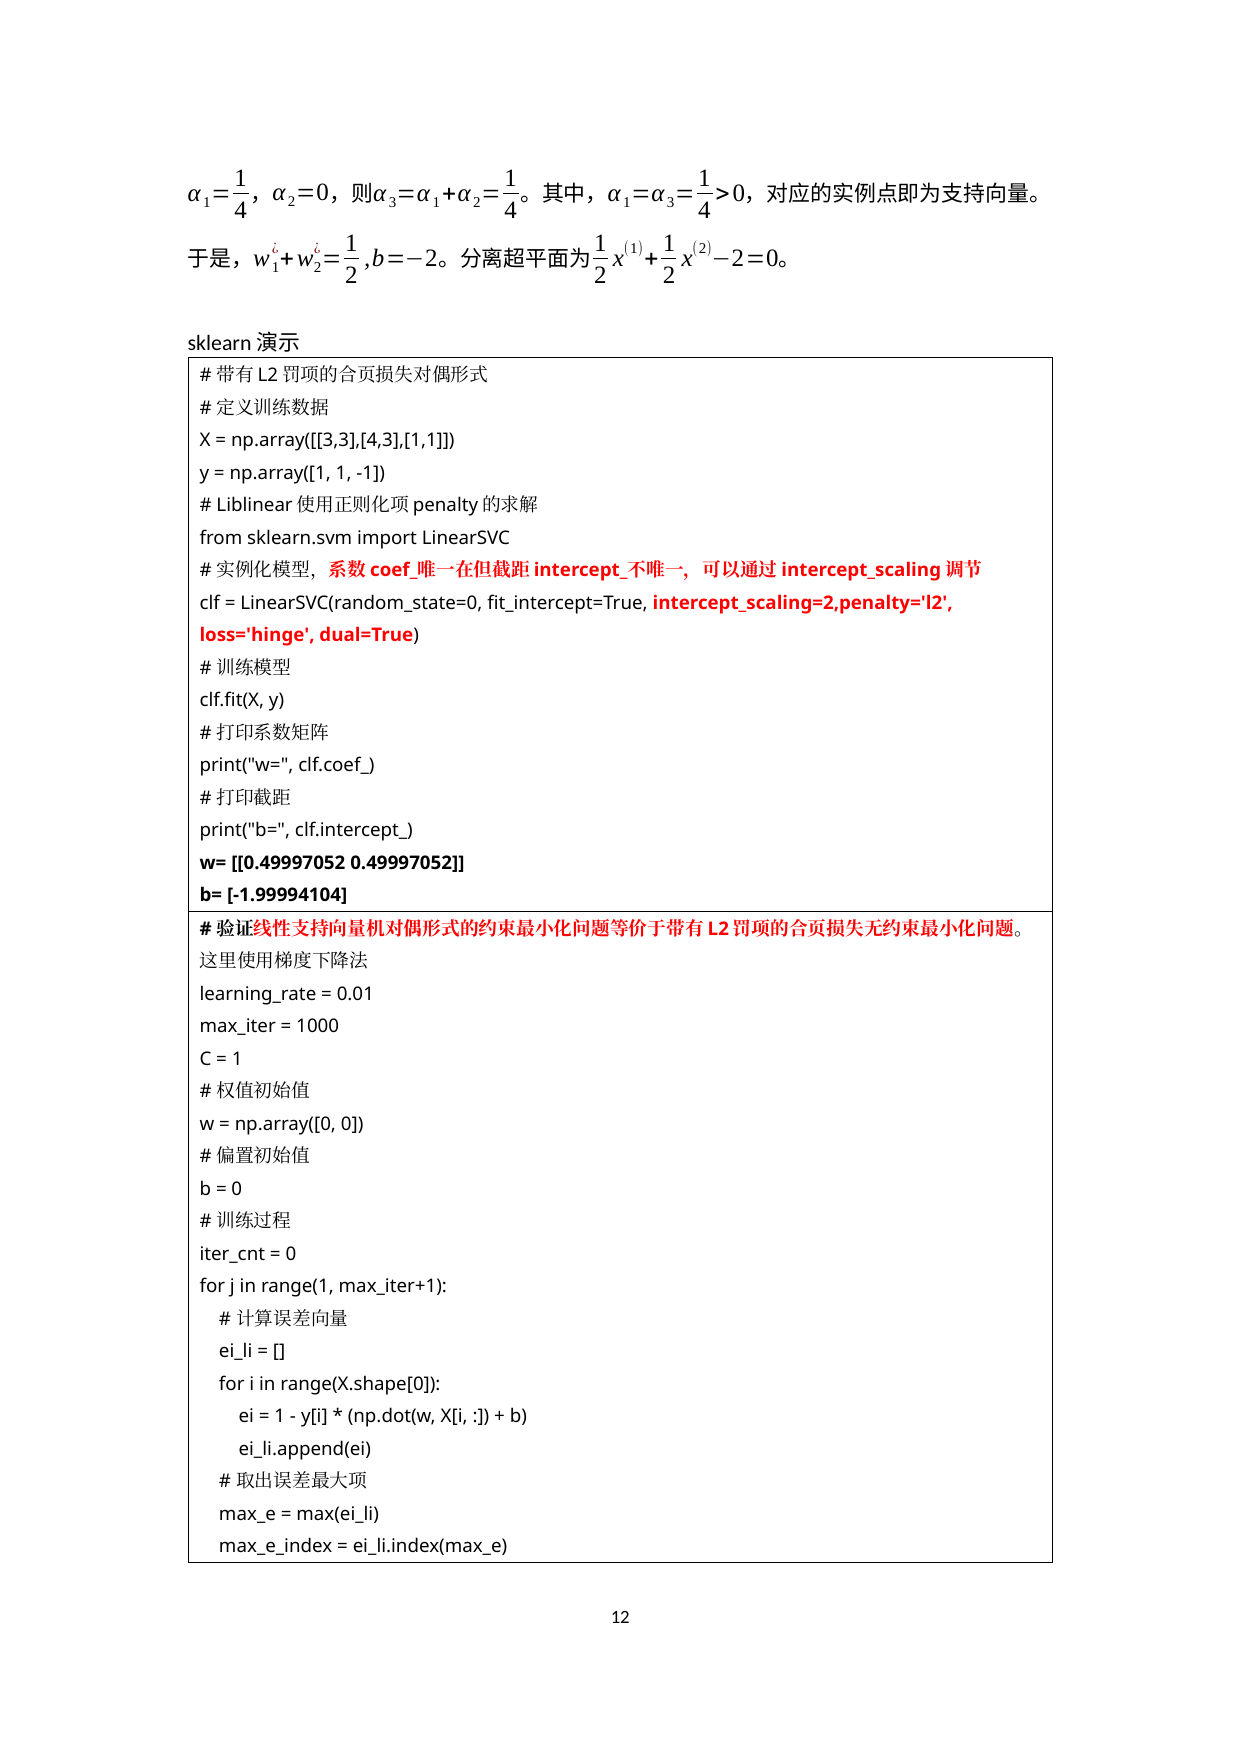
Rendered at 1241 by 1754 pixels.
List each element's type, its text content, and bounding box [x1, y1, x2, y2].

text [187, 162, 1053, 292]
table_header # 带有L2罚项的合页损失对偶形式 # 定义训练数据 X = np.array([[3,3],[4,3],[1,1]]) y = np.array([1, 1, -1]) # Liblinear使用正则化项penalty的求解 from sklearn.svm import LinearSVC # 实例化模型，系数coef_唯一在但截距intercept_不唯一，可以通过intercept_scaling调节 clf = LinearSVC(random_state=0, fit_intercept=True, intercept_scaling=2,penalty='l2', loss='hinge', dual=True) # 训练模型 clf.fit(X, y) # 打印系数矩阵 print("w=", clf.coef_) # 打印截距 print("b=", clf.intercept_) w= [[0.49997052 0.49997052]] b= [-1.99994104] [189, 358, 1052, 911]
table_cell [189, 912, 1052, 1562]
text sklearn演示 [187, 324, 1053, 357]
